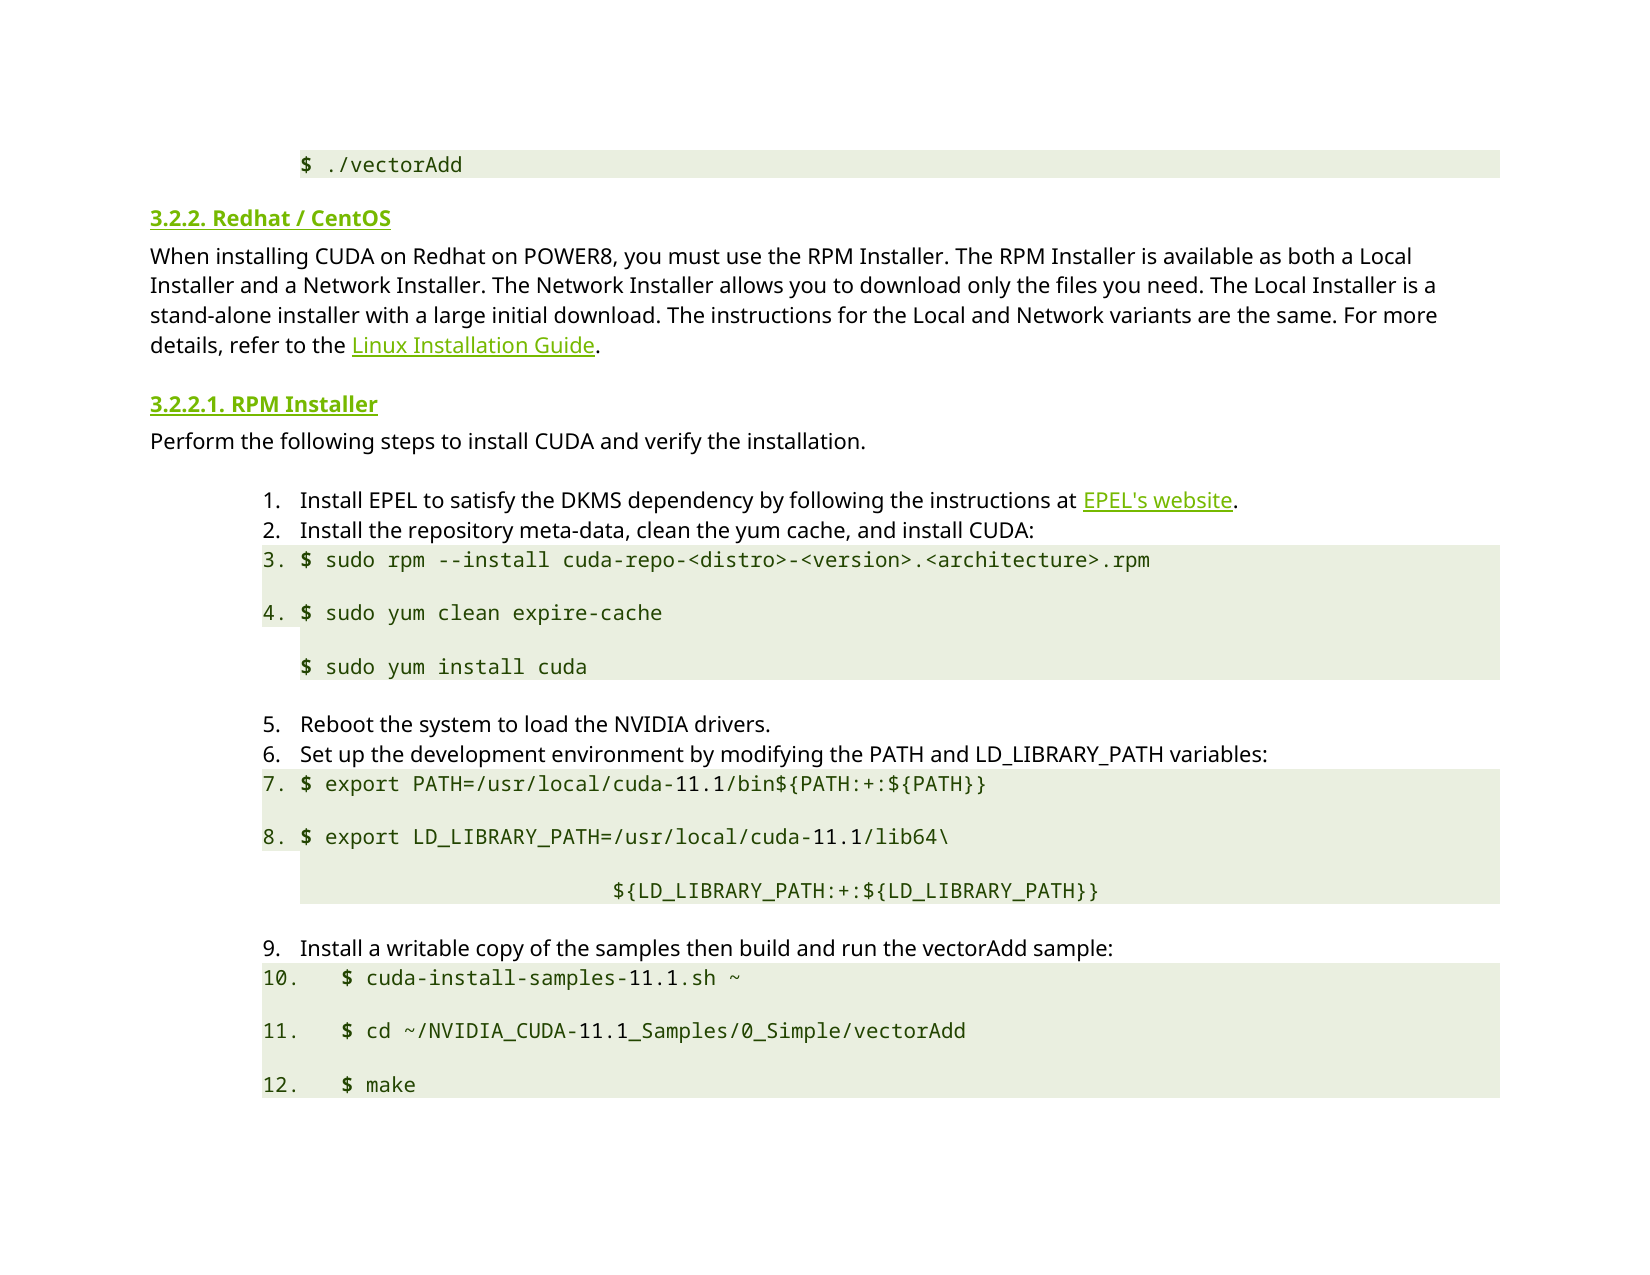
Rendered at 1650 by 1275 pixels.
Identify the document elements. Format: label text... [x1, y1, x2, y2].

text 3.2.2.1. RPM Installer [150, 389, 1500, 419]
text Perform the following steps to install CUDA and verify the installation. [150, 426, 1500, 456]
list $ make [262, 1070, 1500, 1098]
list $ cd ~/NVIDIA_CUDA-11.1_Samples/0_Simple/vectorAdd [262, 1017, 1500, 1045]
text When installing CUDA on Redhat on POWER8, you must use the RPM Installer. The RPM Installer is available as both a Local Installer and a Network Installer. The Network Installer allows you to download only the files you need. The Local Installer is a stand-alone installer with a large initial download. The instructions for the Local and Network variants are the same. For more details, refer to the Linux Installation Guide. [150, 241, 1500, 360]
text ${LD_LIBRARY_PATH:+:${LD_LIBRARY_PATH}} [300, 876, 1500, 904]
list Set up the development environment by modifying the PATH and LD_LIBRARY_PATH variables: [262, 739, 1500, 769]
list $ sudo rpm --install cuda-repo-<distro>-<version>.<architecture>.rpm [262, 545, 1500, 573]
list $ export PATH=/usr/local/cuda-11.1/bin${PATH:+:${PATH}} [262, 769, 1500, 797]
list Reboot the system to load the NVIDIA drivers. [262, 709, 1500, 739]
list $ export LD_LIBRARY_PATH=/usr/local/cuda-11.1/lib64\ [262, 822, 1500, 851]
text 3.2.2. Redhat / CentOS [150, 203, 1500, 233]
list Install EPEL to satisfy the DKMS dependency by following the instructions at EPEL's website. [262, 485, 1500, 515]
list $ sudo yum clean expire-cache [262, 598, 1500, 627]
list $ cuda-install-samples-11.1.sh ~ [262, 963, 1500, 992]
list Install the repository meta-data, clean the yum cache, and install CUDA: [262, 515, 1500, 545]
text $ sudo yum install cuda [300, 652, 1500, 680]
text $ ./vectorAdd [300, 150, 1500, 178]
list Install a writable copy of the samples then build and run the vectorAdd sample: [262, 933, 1500, 963]
